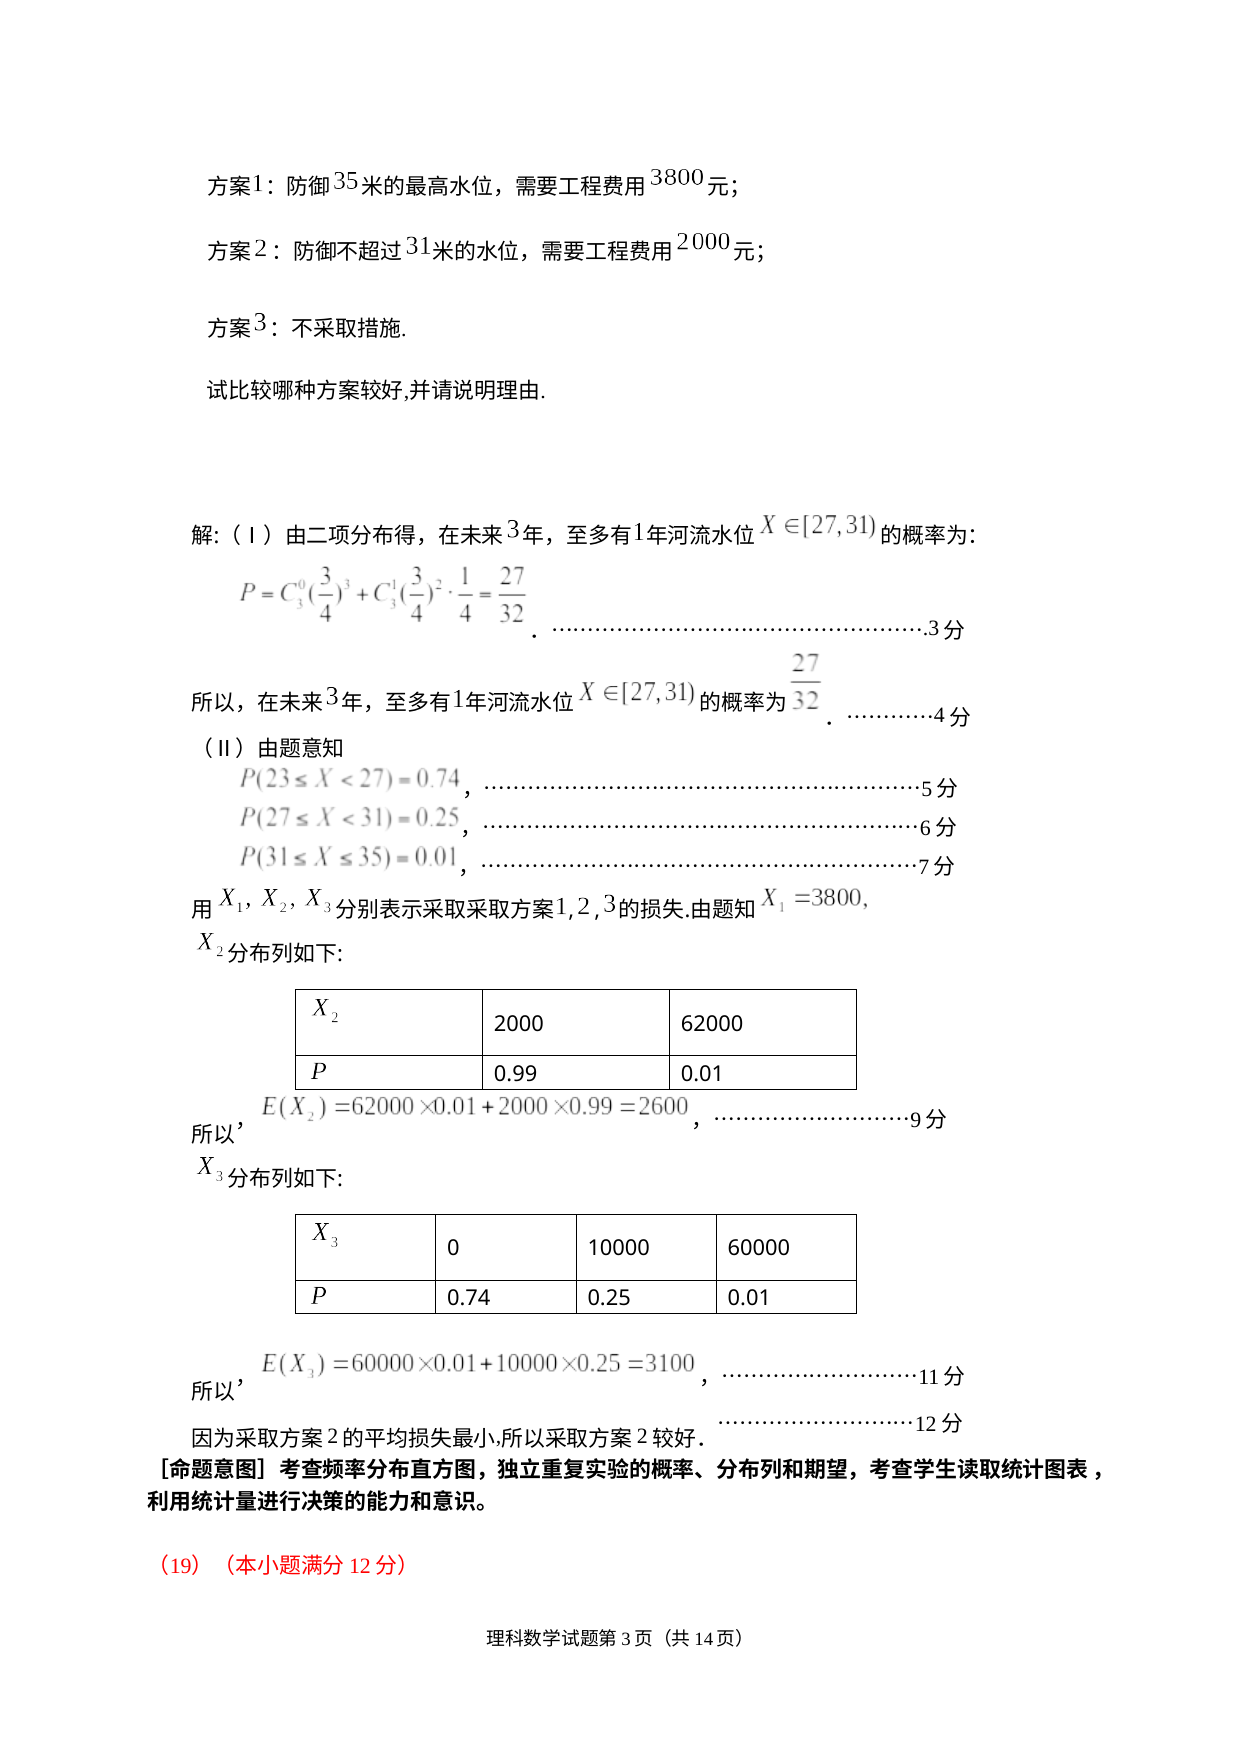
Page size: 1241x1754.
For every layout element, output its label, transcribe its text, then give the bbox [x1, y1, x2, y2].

table_header 60000 [717, 1215, 856, 1280]
text ，……………………………………………………7分 [148, 841, 1092, 880]
table_header 62000 [670, 990, 856, 1055]
table_cell 0.99 [483, 1056, 669, 1089]
text （Ⅱ）由题意知 [148, 731, 1092, 763]
text ［命题意图］考查频率分布直方图，独立重复实验的概率、分布列和期望，考查学生读取统计图表，利用统计量进行决策的能力和意识。 [148, 1452, 1092, 1516]
text ．…………………………………………….3分 [148, 557, 1092, 644]
text 所以，，………………………9分 [148, 1090, 1092, 1149]
text 方案：不采取措施. [207, 292, 1149, 357]
text 分布列如下: [191, 924, 1092, 989]
table_cell 0.01 [670, 1056, 856, 1089]
text 方案：防御不超过米的水位，需要工程费用元； [207, 227, 1149, 292]
table_cell 0.74 [436, 1281, 576, 1313]
table_header [296, 990, 482, 1055]
table_cell [296, 1056, 482, 1089]
table_header 0 [436, 1215, 576, 1280]
text ，……………………………………………………6分 [191, 802, 1092, 841]
table_cell 0.01 [717, 1281, 856, 1313]
text 方案：防御米的最高水位，需要工程费用元； [207, 162, 1149, 227]
table_cell [296, 1281, 435, 1313]
text 试比较哪种方案较好,并请说明理由. [117, 373, 1149, 405]
text 所以，，………………………11分 [148, 1347, 1092, 1406]
table_header [296, 1215, 435, 1280]
table_cell 0.25 [577, 1281, 716, 1313]
text 所以，在未来年，至多有年河流水位的概率为．…………4分 [148, 644, 1092, 731]
table_header 2000 [483, 990, 669, 1055]
text 解:（Ⅰ）由二项分布得，在未来年，至多有年河流水位的概率为： [148, 511, 1092, 557]
text 分布列如下: [191, 1149, 1092, 1214]
text ，……………………………………………………5分 [148, 763, 1092, 802]
table_header 10000 [577, 1215, 716, 1280]
text （19）（本小题满分12分） [148, 1548, 1092, 1580]
text 因为采取方案2的平均损失最小,所以采取方案2较好．………………………12分 [148, 1406, 1092, 1452]
text 用分别表示采取采取方案,,的损失.由题知 [148, 880, 1092, 924]
